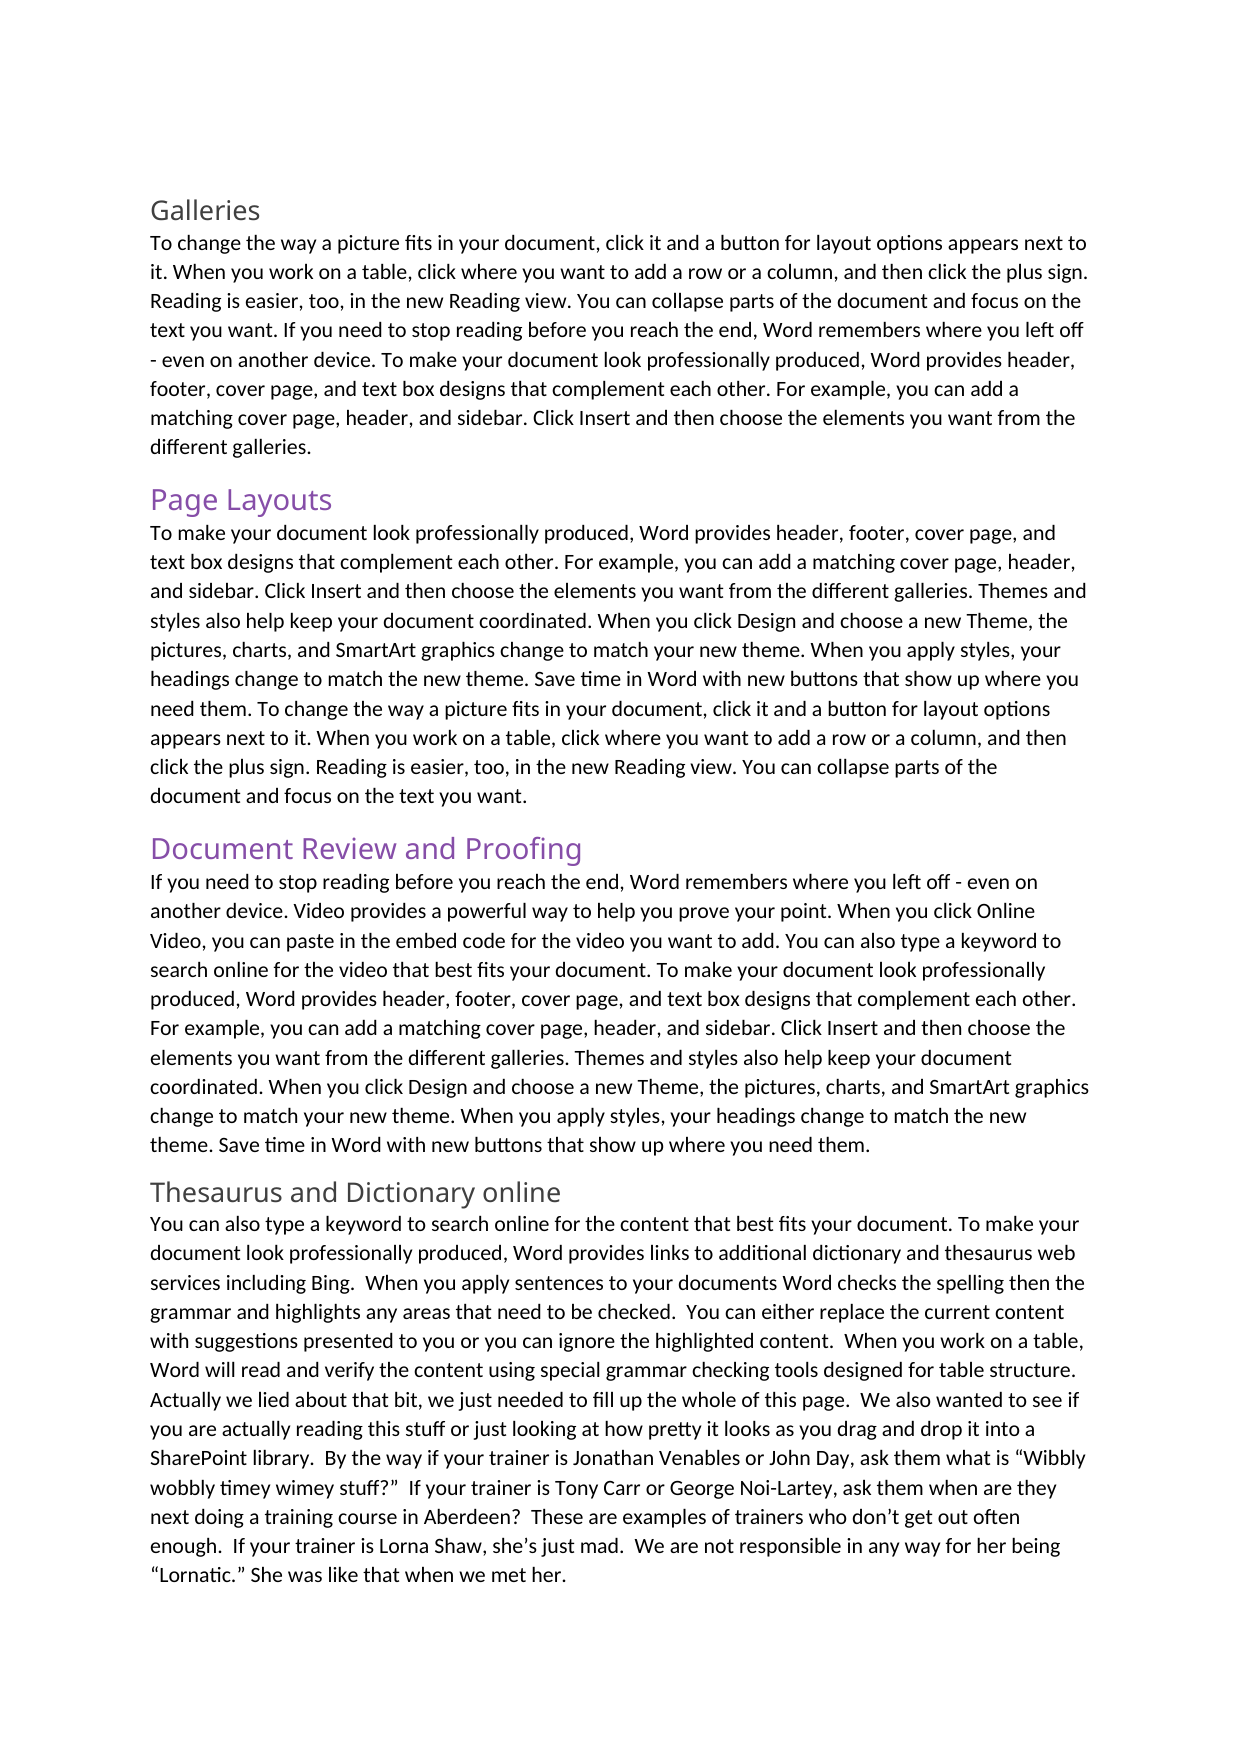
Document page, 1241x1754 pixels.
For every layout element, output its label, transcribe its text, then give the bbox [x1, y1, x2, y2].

text If you need to stop reading before you reach the end, Word remembers where you left off - even on another device. Video provides a powerful way to help you prove your point. When you click Online Video, you can paste in the embed code for the video you want to add. You can also type a keyword to search online for the video that best fits your document. To make your document look professionally produced, Word provides header, footer, cover page, and text box designs that complement each other. For example, you can add a matching cover page, header, and sidebar. Click Insert and then choose the elements you want from the different galleries. Themes and styles also help keep your document coordinated. When you click Design and choose a new Theme, the pictures, charts, and SmartArt graphics change to match your new theme. When you apply styles, your headings change to match the new theme. Save time in Word with new buttons that show up where you need them. [150, 868, 1090, 1158]
text You can also type a keyword to search online for the content that best fits your document. To make your document look professionally produced, Word provides links to additional dictionary and thesaurus web services including Bing. When you apply sentences to your documents Word checks the spelling then the grammar and highlights any areas that need to be checked. You can either replace the current content with suggestions presented to you or you can ignore the highlighted content. When you work on a table, Word will read and verify the content using special grammar checking tools designed for table structure. Actually we lied about that bit, we just needed to fill up the whole of this page. We also wanted to see if you are actually reading this stuff or just looking at how pretty it looks as you drag and drop it into a SharePoint library. By the way if your trainer is Jonathan Venables or John Day, ask them what is “Wibbly wobbly timey wimey stuff?” If your trainer is Tony Carr or George Noi-Lartey, ask them when are they next doing a training course in Aberdeen? These are examples of trainers who don’t get out often enough. If your trainer is Lorna Shaw, she’s just mad. We are not responsible in any way for her being “Lornatic.” She was like that when we met her. [150, 1210, 1090, 1588]
subtitle Galleries [150, 192, 1090, 229]
subtitle Page Layouts [150, 479, 1090, 519]
text To change the way a picture fits in your document, click it and a button for layout options appears next to it. When you work on a table, click where you want to add a row or a column, and then click the plus sign. Reading is easier, too, in the new Reading view. You can collapse parts of the document and focus on the text you want. If you need to stop reading before you reach the end, Word remembers where you left off - even on another device. To make your document look professionally produced, Word provides header, footer, cover page, and text box designs that complement each other. For example, you can add a matching cover page, header, and sidebar. Click Insert and then choose the elements you want from the different galleries. [150, 229, 1090, 460]
subtitle Thesaurus and Dictionary online [150, 1173, 1090, 1210]
text To make your document look professionally produced, Word provides header, footer, cover page, and text box designs that complement each other. For example, you can add a matching cover page, header, and sidebar. Click Insert and then choose the elements you want from the different galleries. Themes and styles also help keep your document coordinated. When you click Design and choose a new Theme, the pictures, charts, and SmartArt graphics change to match your new theme. When you apply styles, your headings change to match the new theme. Save time in Word with new buttons that show up where you need them. To change the way a picture fits in your document, click it and a button for layout options appears next to it. When you work on a table, click where you want to add a row or a column, and then click the plus sign. Reading is easier, too, in the new Reading view. You can collapse parts of the document and focus on the text you want. [150, 519, 1090, 809]
subtitle Document Review and Proofing [150, 828, 1090, 868]
